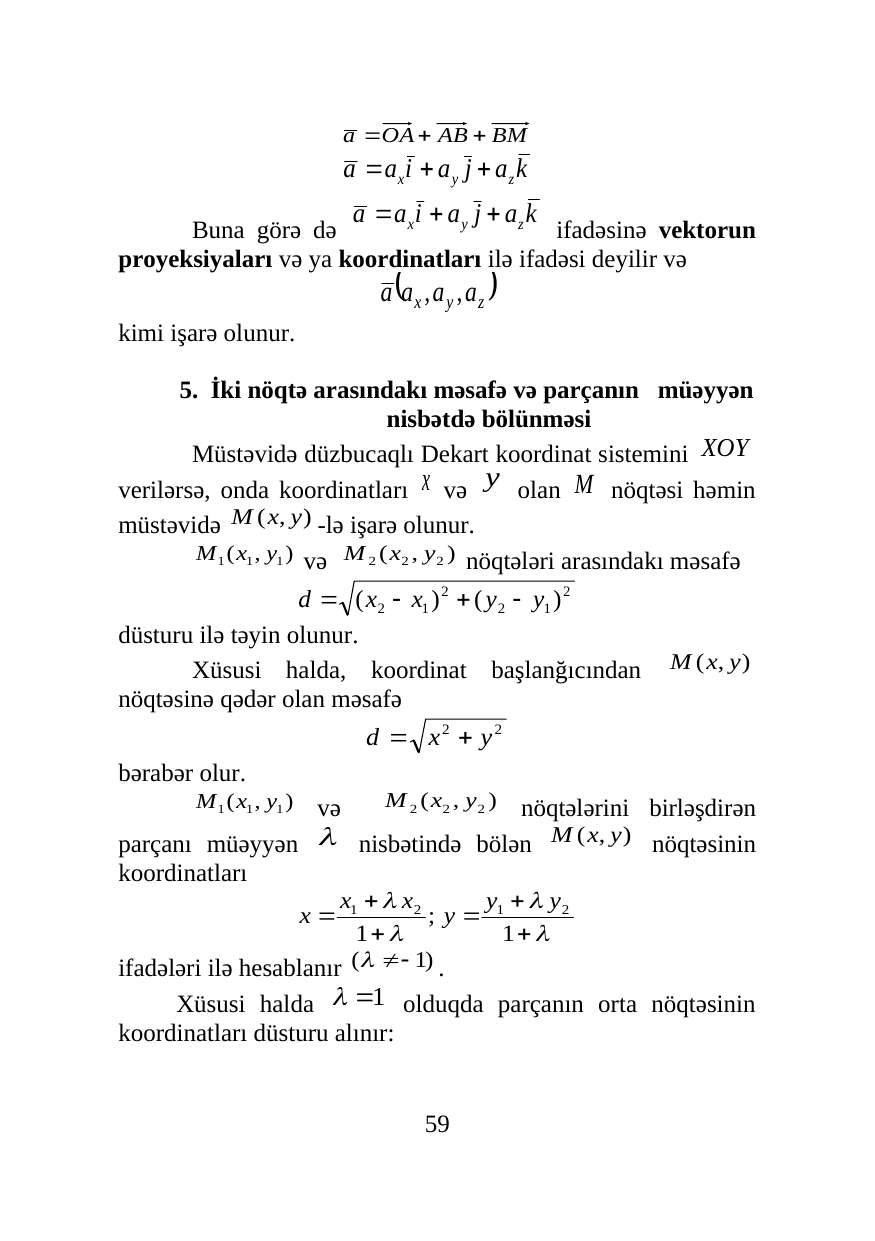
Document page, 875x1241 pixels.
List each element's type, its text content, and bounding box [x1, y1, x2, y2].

text kimi işarə olunur. [118, 318, 756, 346]
text və nöqtələrini birləşdirən parçanı müəyyən nisbətində bölən nöqtəsinin koordinatları [118, 787, 756, 887]
text ifadələri ilə hesablanır . [118, 947, 756, 982]
text 5. İki nöqtə arasındakı məsafə və parçanın müəyyən nisbətdə bölünməsi [177, 375, 756, 433]
text Xüsusi halda olduqda parçanın orta nöqtəsinin koordinatları düsturu alınır: [118, 982, 756, 1046]
text və nöqtələri arasındakı məsafə [118, 539, 756, 575]
text Buna görə də ifadəsinə vektorun proyeksiyaları və ya koordinatları ilə ifadəsi deyilir və [118, 193, 756, 273]
text bərabər olur. [118, 758, 756, 787]
text Müstəvidə düzbucaqlı Dekart koordinat sistemini verilərsə, onda koordinatları və olan nöqtəsi həmin müstəvidə -lə işarə olunur. [118, 433, 756, 539]
text Xüsusi halda, koordinat başlanğıcından nöqtəsinə qədər olan məsafə [118, 649, 756, 713]
text düsturu ilə təyin olunur. [118, 620, 756, 649]
